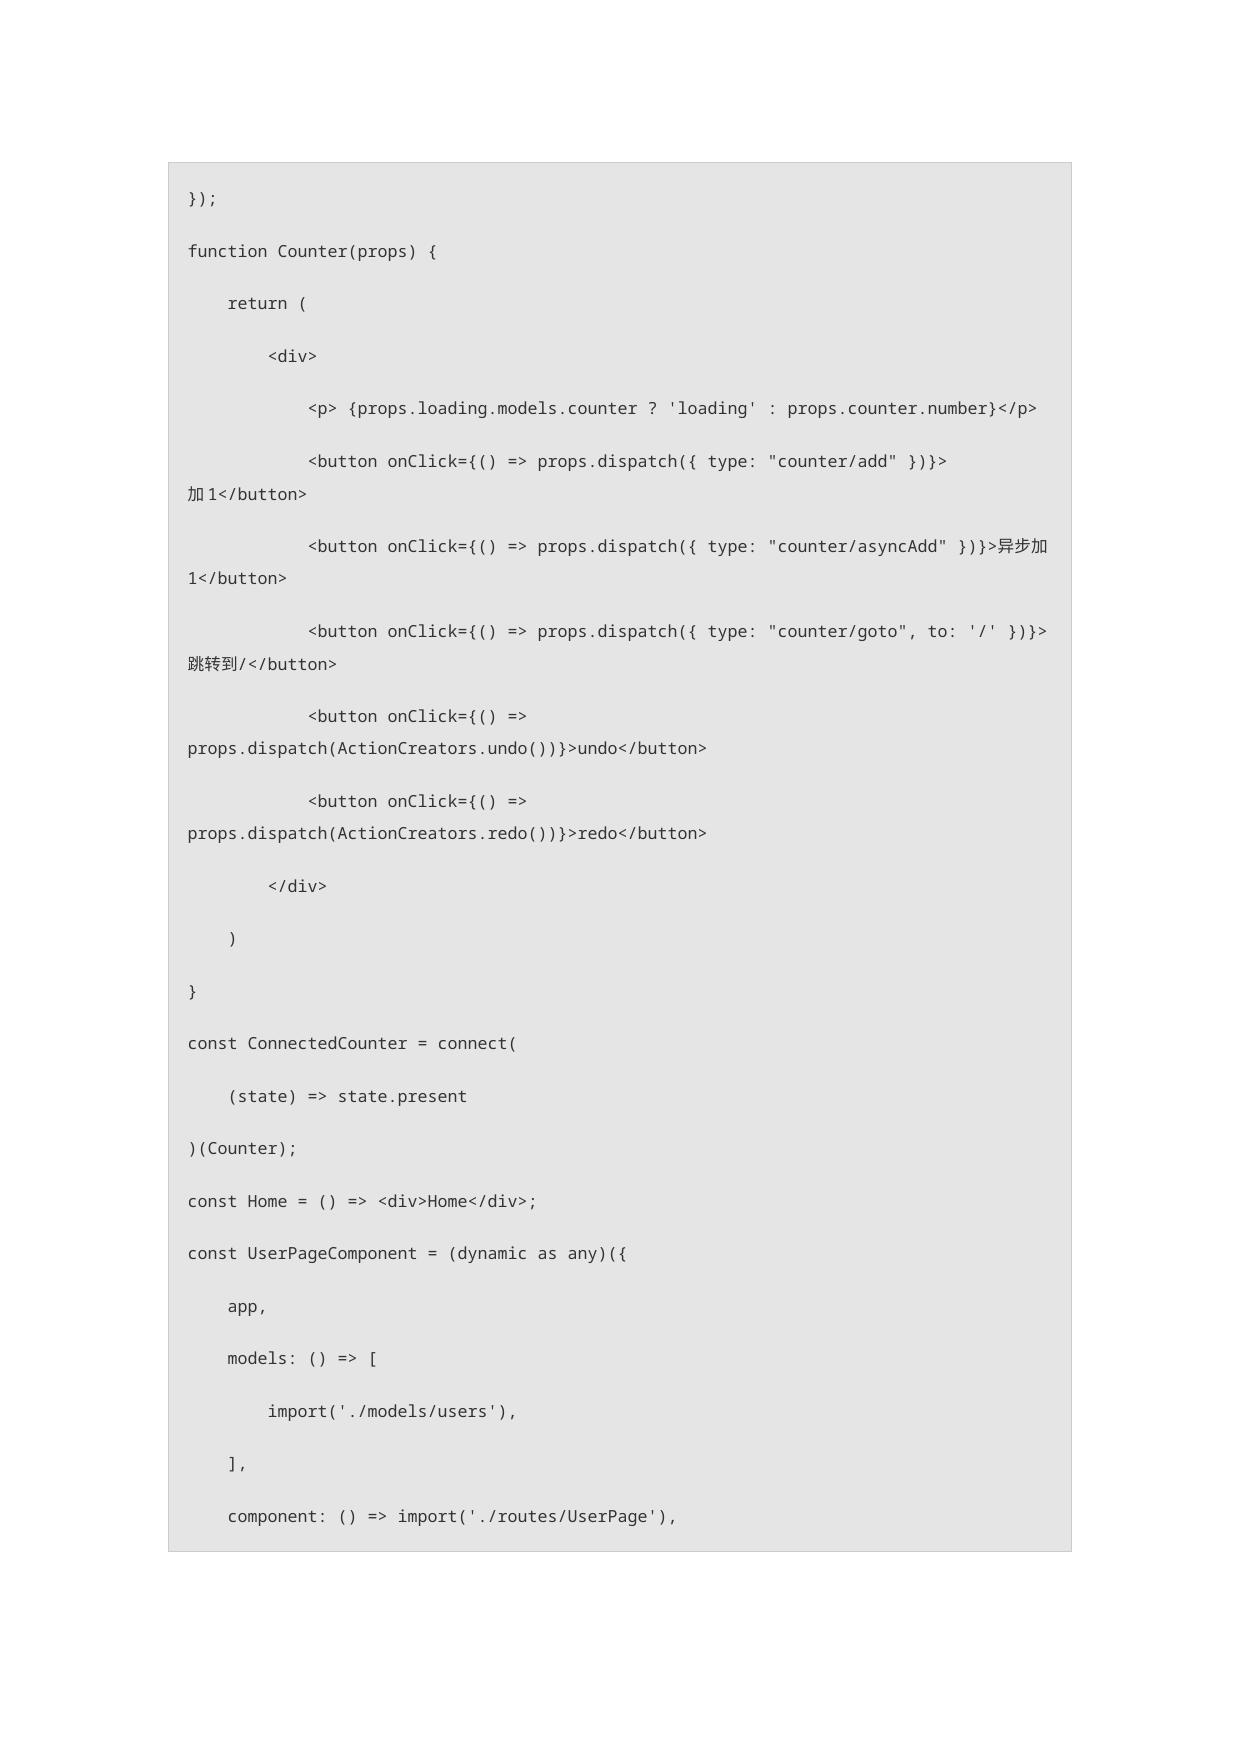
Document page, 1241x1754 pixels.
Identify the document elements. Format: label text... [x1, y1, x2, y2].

text app, [169, 1269, 1071, 1322]
text models: () => [ [169, 1322, 1071, 1374]
text const Home = () => <div>Home</div>; [169, 1164, 1071, 1217]
text <button onClick={() => props.dispatch({ type: "counter/asyncAdd" })}>异步加1</button> [169, 509, 1071, 594]
text </div> [169, 849, 1071, 902]
text <button onClick={() => props.dispatch({ type: "counter/goto", to: '/' })}>跳转到/</button> [169, 594, 1071, 679]
text component: () => import('./routes/UserPage'), [169, 1479, 1071, 1551]
text (state) => state.present [169, 1059, 1071, 1112]
text import('./models/users'), [169, 1374, 1071, 1427]
text const ConnectedCounter = connect( [169, 1007, 1071, 1059]
text const UserPageComponent = (dynamic as any)({ [169, 1217, 1071, 1269]
text <div> [169, 319, 1071, 372]
text }); [169, 163, 1071, 214]
text ], [169, 1427, 1071, 1479]
text return ( [169, 267, 1071, 319]
text function Counter(props) { [169, 214, 1071, 267]
text <p> {props.loading.models.counter ? 'loading' : props.counter.number}</p> [169, 372, 1071, 424]
text } [169, 954, 1071, 1007]
text <button onClick={() => props.dispatch({ type: "counter/add" })}>加1</button> [169, 424, 1071, 509]
text <button onClick={() => props.dispatch(ActionCreators.redo())}>redo</button> [169, 764, 1071, 849]
text )(Counter); [169, 1112, 1071, 1164]
text <button onClick={() => props.dispatch(ActionCreators.undo())}>undo</button> [169, 679, 1071, 764]
text ) [169, 902, 1071, 954]
